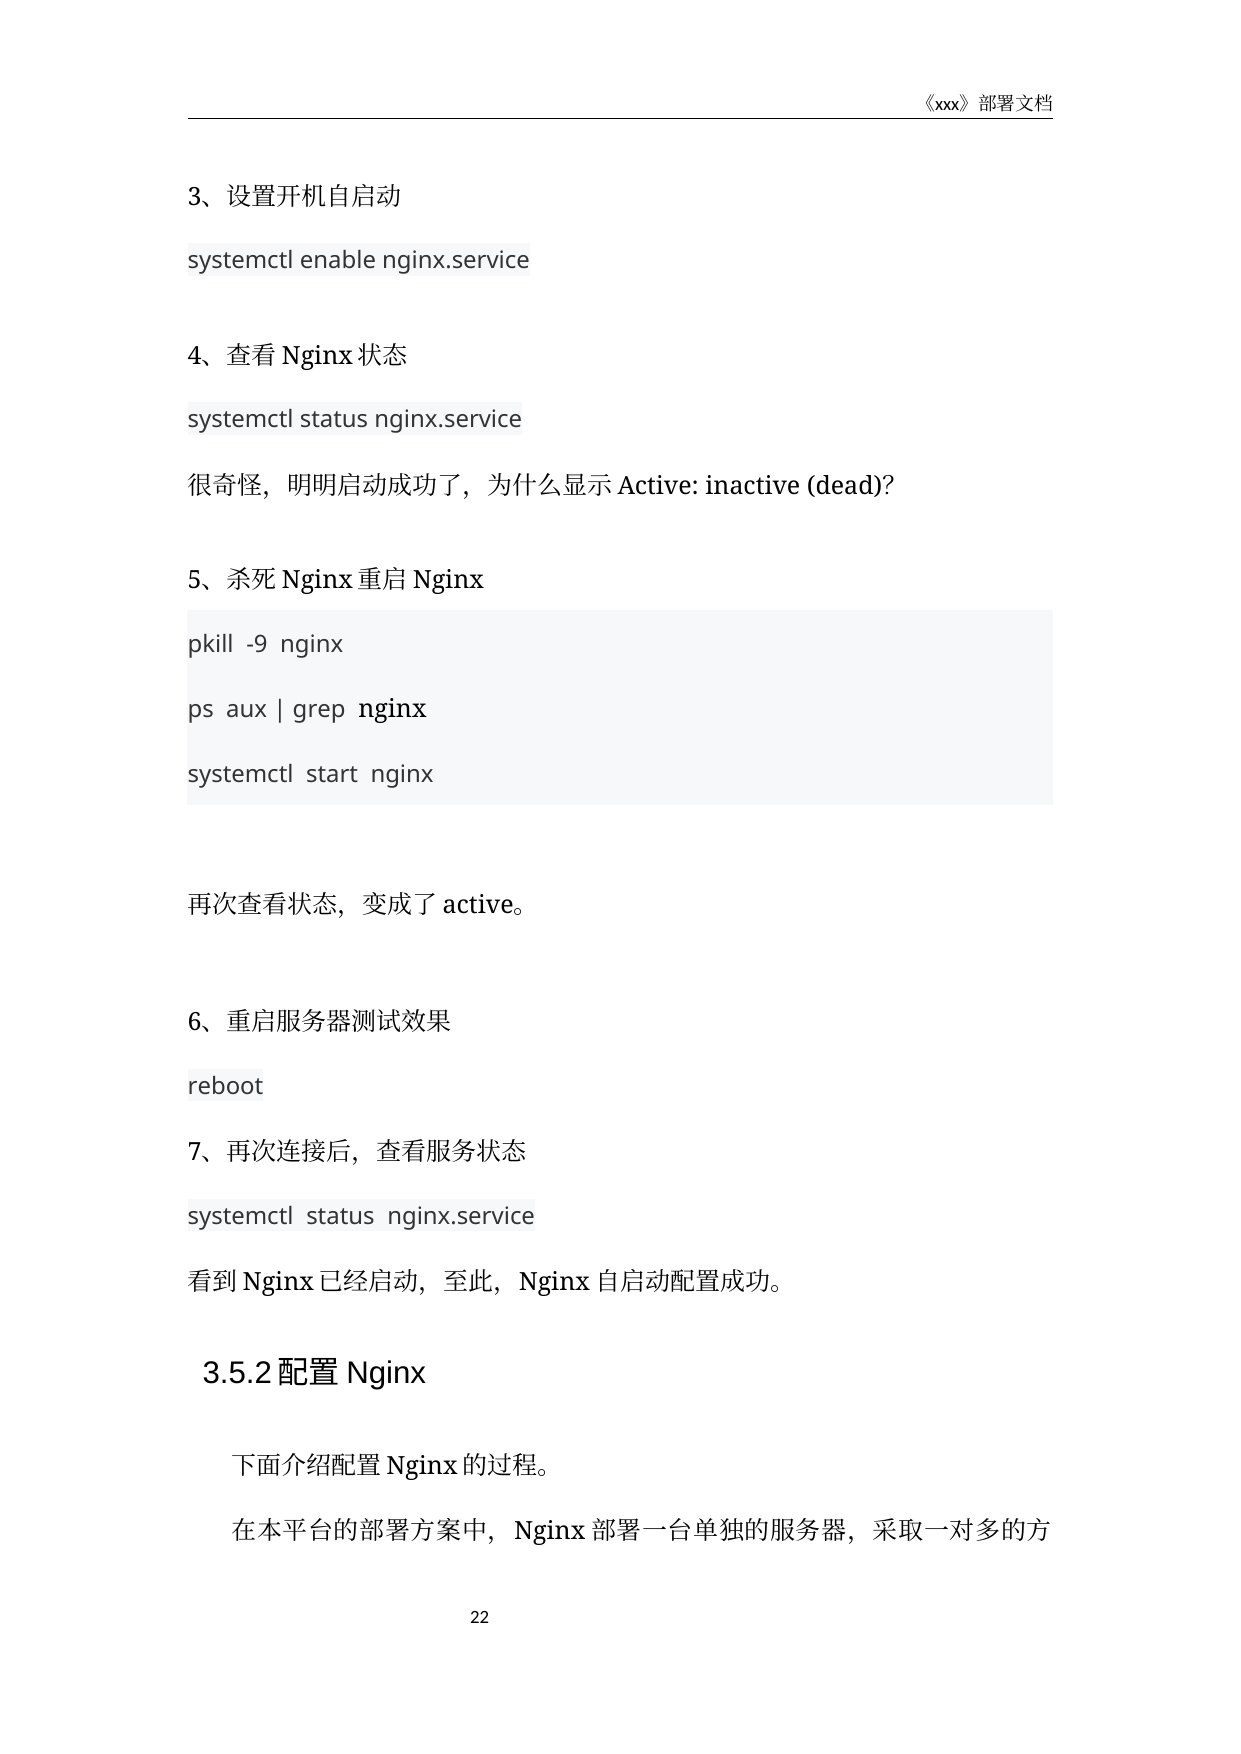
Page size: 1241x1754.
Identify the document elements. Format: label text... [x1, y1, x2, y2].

text 再次查看状态，变成了active。 [187, 805, 1053, 935]
text 4、查看Nginx状态 systemctl status nginx.service 很奇怪，明明启动成功了，为什么显示Active: inactive (dead)？ [187, 321, 1053, 516]
text 看到Nginx已经启动，至此，Nginx自启动配置成功。 [187, 1247, 1053, 1312]
text 7、再次连接后，查看服务状态 systemctl status nginx.service [187, 1117, 1053, 1247]
text pkill -9 nginx [187, 610, 1053, 675]
list 下面介绍配置Nginx的过程。 [187, 1431, 1053, 1496]
text 3、设置开机自启动 systemctl enable nginx.service [187, 162, 1053, 292]
list 5、杀死Nginx重启Nginx [187, 545, 1053, 610]
text systemctl start nginx [187, 740, 1053, 805]
subtitle 配置Nginx [202, 1337, 1053, 1402]
text ps aux | grep nginx [187, 675, 1053, 740]
text 6、重启服务器测试效果 reboot [187, 987, 1053, 1117]
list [187, 1496, 1053, 1561]
